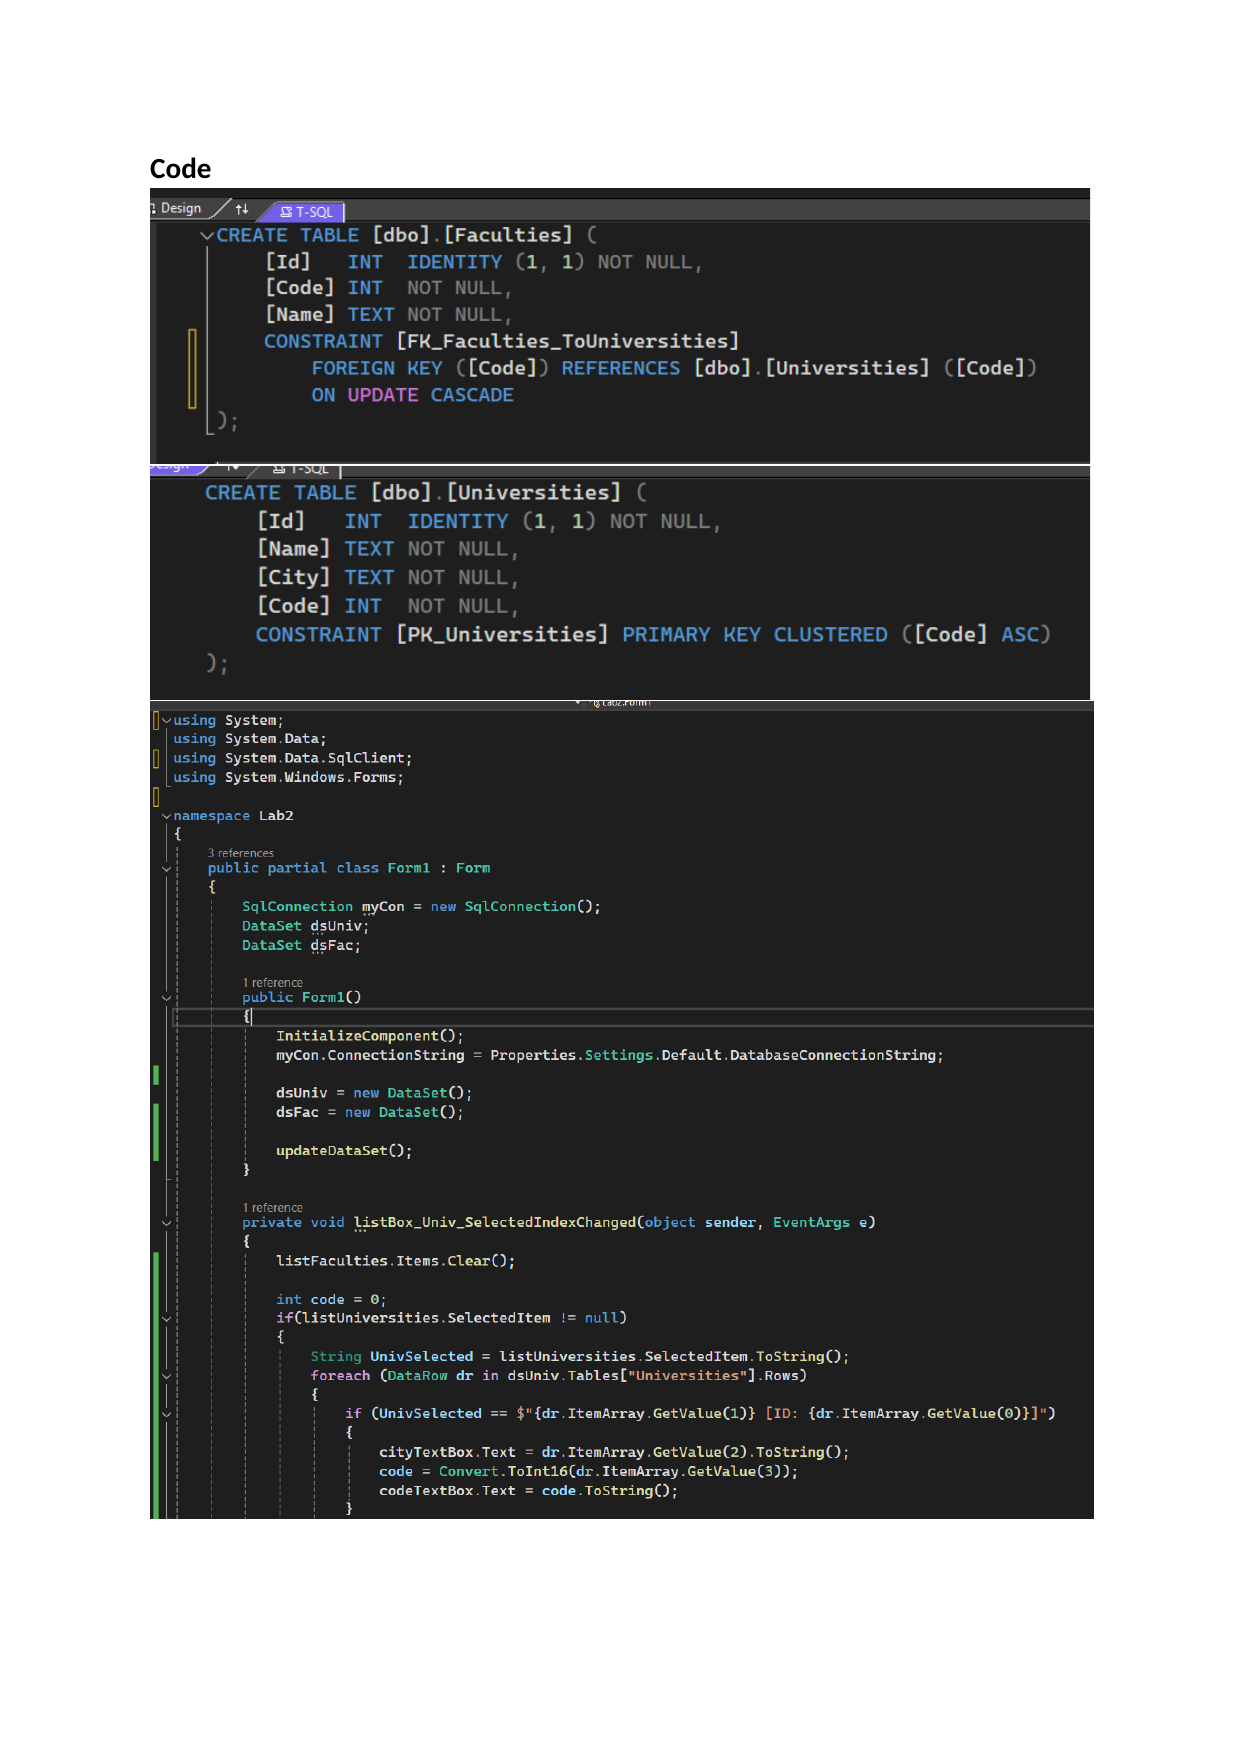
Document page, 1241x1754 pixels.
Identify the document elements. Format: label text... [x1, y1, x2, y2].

picture [150, 188, 1091, 464]
text Code [150, 150, 1090, 186]
picture [150, 701, 1094, 1519]
picture [150, 466, 1091, 700]
